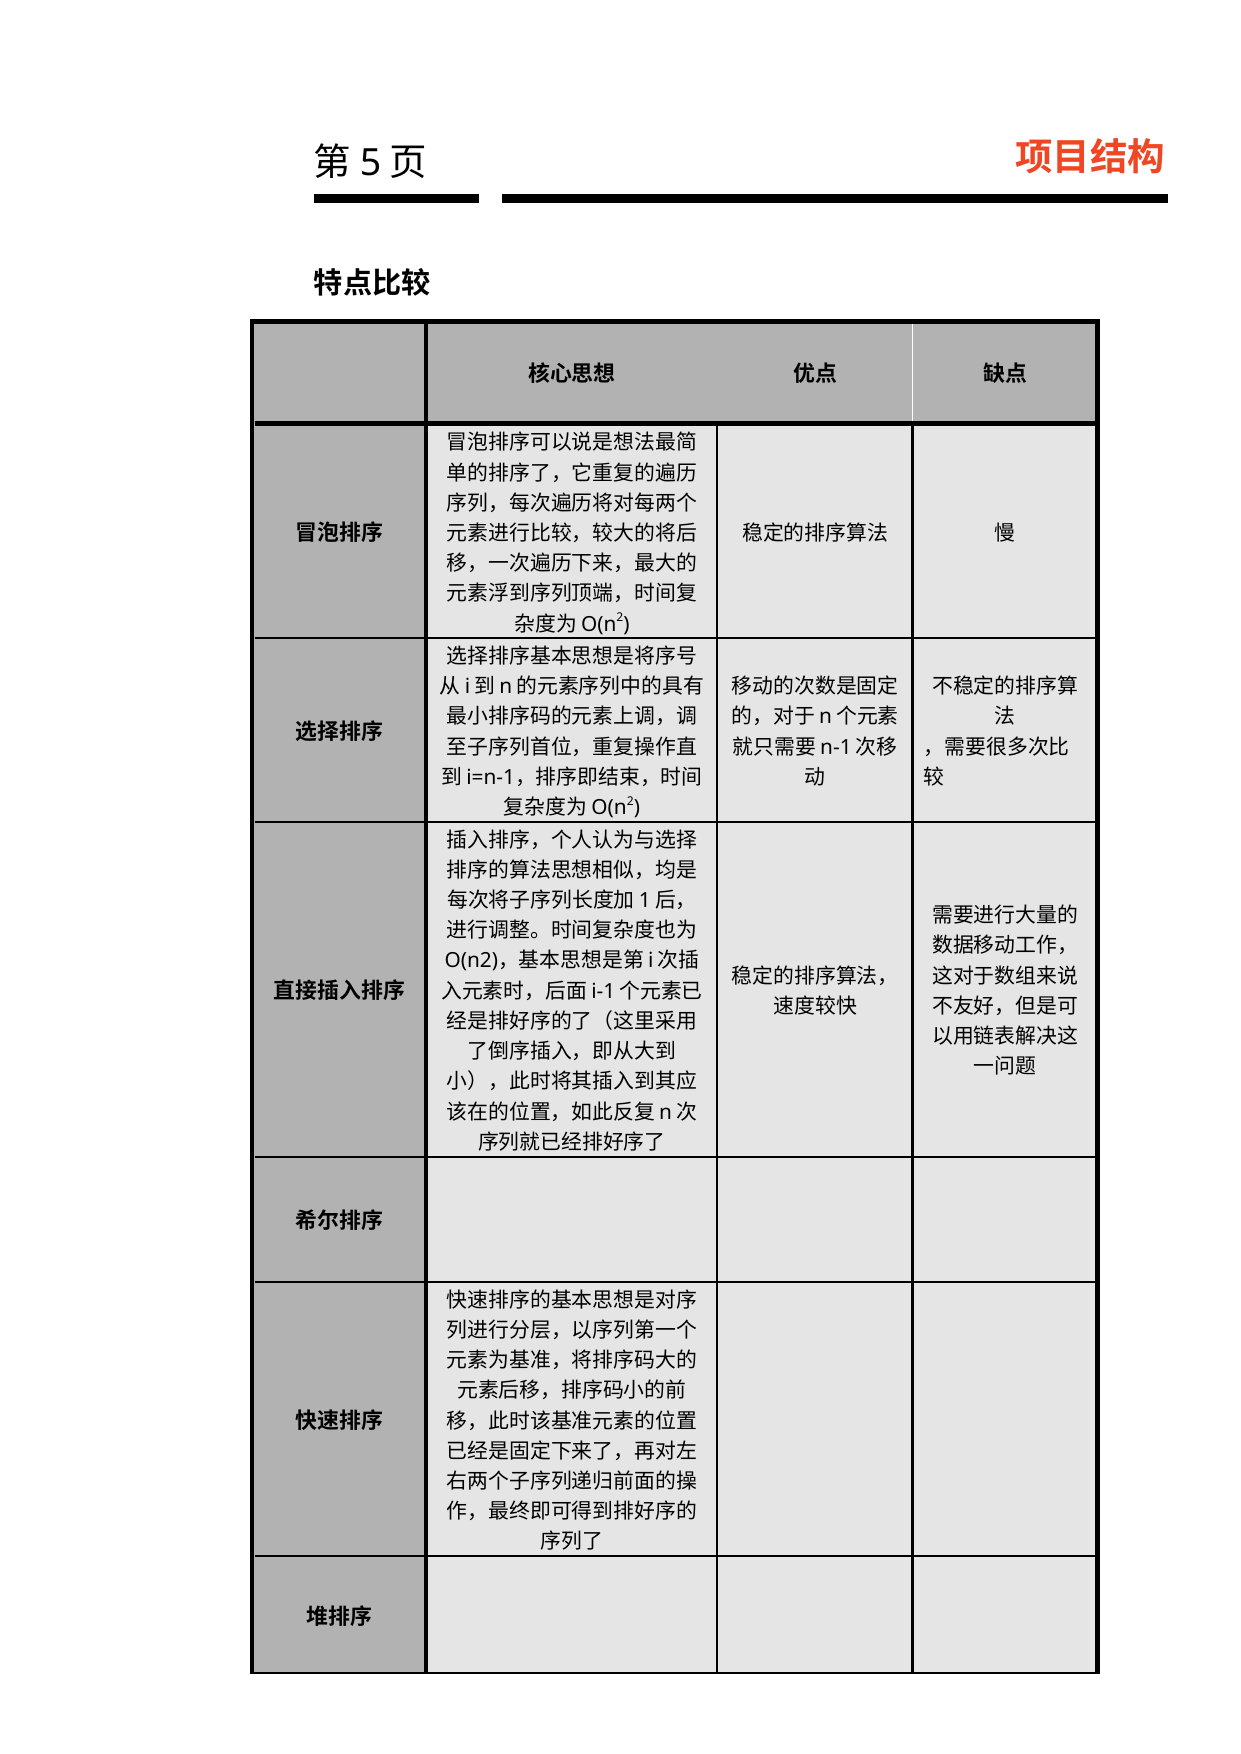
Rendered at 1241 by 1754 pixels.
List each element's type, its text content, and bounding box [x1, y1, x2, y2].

table_header 优点 [717, 324, 912, 421]
table_header 核心思想 [428, 324, 717, 421]
table_cell [718, 1557, 911, 1672]
table_cell 需要进行大量的数据移动工作，这对于数组来说不友好，但是可以用链表解决这一问题 [914, 823, 1095, 1156]
table_cell 不稳定的排序算法 ，需要很多次比较 [914, 639, 1095, 821]
table_cell 选择排序基本思想是将序号从i到n的元素序列中的具有最小排序码的元素上调，调至子序列首位，重复操作直到i=n-1，排序即结束，时间复杂度为O(n2) [428, 639, 716, 821]
table_cell 插入排序，个人认为与选择排序的算法思想相似，均是每次将子序列长度加1后，进行调整。时间复杂度也为O(n2)，基本思想是第i次插入元素时，后面i-1个元素已经是排好序的了（这里采用了倒序插入，即从大到小），此时将其插入到其应该在的位置，如此反复n次序列就已经排好序了 [428, 823, 716, 1156]
table_cell [914, 1557, 1095, 1672]
table_cell [428, 1158, 716, 1281]
table_cell 直接插入排序 [254, 822, 424, 1156]
table_cell 稳定的排序算法 [718, 426, 911, 637]
table_cell 快速排序 [254, 1282, 424, 1555]
table_cell 选择排序 [254, 638, 424, 821]
table_cell 慢 [914, 426, 1095, 637]
table_cell 希尔排序 [254, 1157, 424, 1281]
table_cell 堆排序 [254, 1556, 424, 1672]
table_header 缺点 [913, 324, 1095, 421]
table_cell [718, 1283, 911, 1555]
table_cell 稳定的排序算法，速度较快 [718, 823, 911, 1156]
table_header [254, 324, 424, 421]
subtitle 特点比较 [314, 260, 1168, 302]
table_cell 移动的次数是固定的，对于n个元素就只需要n-1次移动 [718, 639, 911, 821]
table_cell [914, 1158, 1095, 1281]
table_cell 冒泡排序可以说是想法最简单的排序了，它重复的遍历序列，每次遍历将对每两个元素进行比较，较大的将后移，一次遍历下来，最大的元素浮到序列顶端，时间复杂度为O(n2) [428, 426, 716, 637]
table_cell 冒泡排序 [254, 422, 424, 637]
table_cell [428, 1557, 716, 1672]
table_cell [718, 1158, 911, 1281]
table_cell [914, 1283, 1095, 1555]
table_cell 快速排序的基本思想是对序列进行分层，以序列第一个元素为基准，将排序码大的元素后移，排序码小的前移，此时该基准元素的位置已经是固定下来了，再对左右两个子序列递归前面的操作，最终即可得到排好序的序列了 [428, 1283, 716, 1555]
